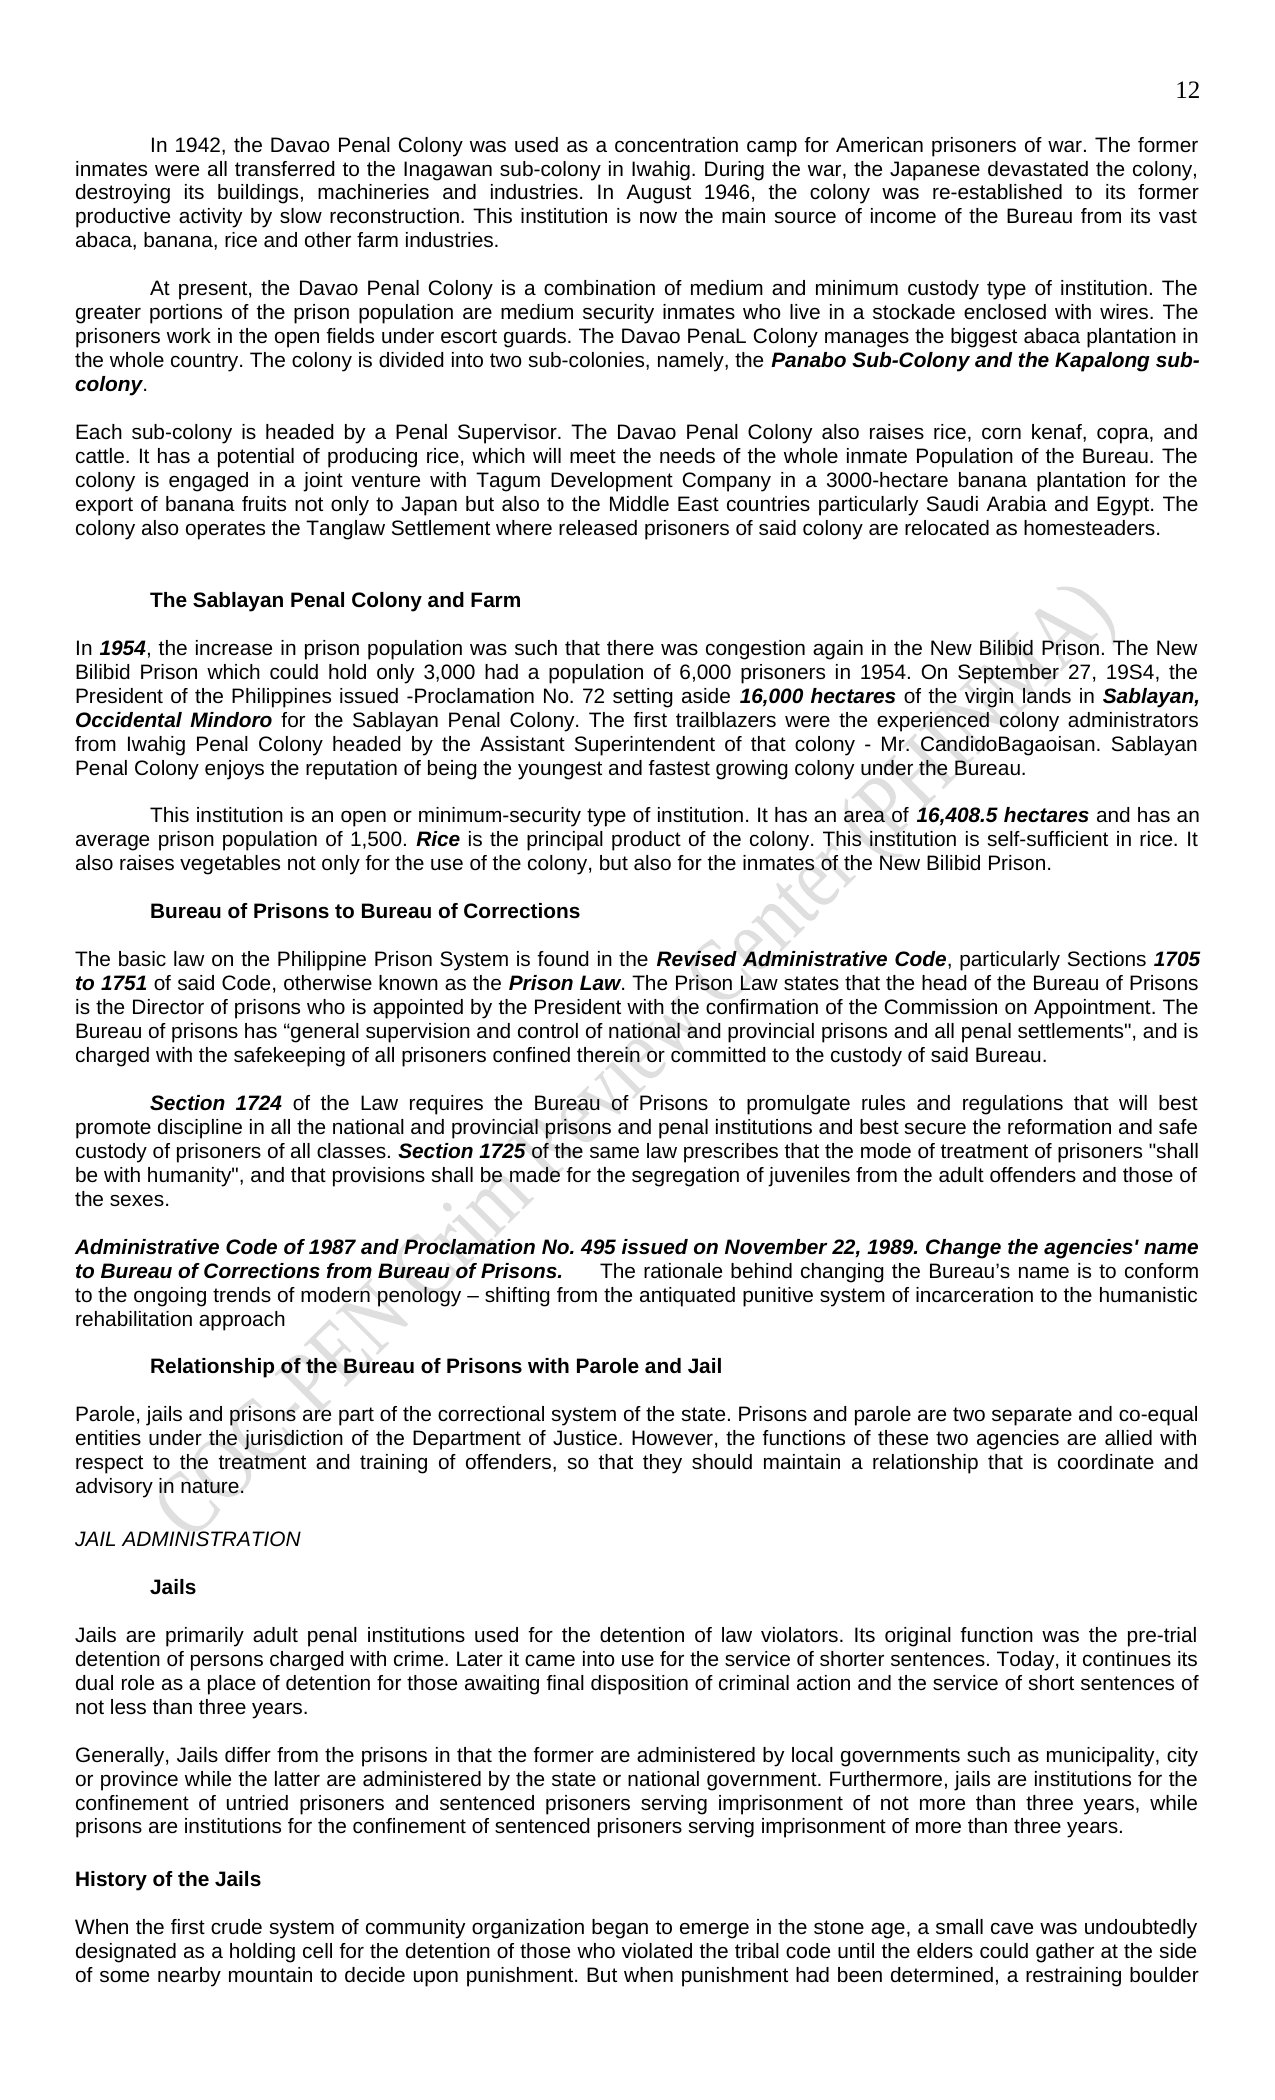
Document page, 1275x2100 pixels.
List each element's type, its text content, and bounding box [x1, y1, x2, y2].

text Parole, jails and prisons are part of the correctional system of the state. Prisons and parole are two separate and co-equal entities under the jurisdiction of the Department of Justice. However, the functions of these two agencies are allied with respect to the treatment and training of offenders, so that they should maintain a relationship that is coordinate and advisory in nature. [75, 1402, 1200, 1498]
text JAIL ADMINISTRATION [75, 1527, 1200, 1551]
text History of the Jails [75, 1867, 1200, 1891]
text Administrative Code of 1987 and Proclamation No. 495 issued on November 22, 1989. Change the agencies' name to Bureau of Corrections from Bureau of Prisons. The rationale behind changing the Bureau’s name is to conform to the ongoing trends of modern penology – shifting from the antiquated punitive system of incarceration to the humanistic rehabilitation approach [75, 1234, 1200, 1330]
text Jails [75, 1575, 1200, 1599]
text The Sablayan Penal Colony and Farm [75, 588, 1200, 612]
text Bureau of Prisons to Bureau of Corrections [75, 899, 1200, 923]
text Section 1724 of the Law requires the Bureau of Prisons to promulgate rules and regulations that will best promote discipline in all the national and provincial prisons and penal institutions and best secure the reformation and safe custody of prisoners of all classes. Section 1725 of the same law prescribes that the mode of treatment of prisoners "shall be with humanity", and that provisions shall be made for the segregation of juveniles from the adult offenders and those of the sexes. [75, 1091, 1200, 1211]
text In 1954, the increase in prison population was such that there was congestion again in the New Bilibid Prison. The New Bilibid Prison which could hold only 3,000 had a population of 6,000 prisoners in 1954. On September 27, 19S4, the President of the Philippines issued -Proclamation No. 72 setting aside 16,000 hectares of the virgin lands in Sablayan, Occidental Mindoro for the Sablayan Penal Colony. The first trailblazers were the experienced colony administrators from Iwahig Penal Colony headed by the Assistant Superintendent of that colony - Mr. CandidoBagaoisan. Sablayan Penal Colony enjoys the reputation of being the youngest and fastest growing colony under the Bureau. [75, 636, 1200, 779]
text Each sub-colony is headed by a Penal Supervisor. The Davao Penal Colony also raises rice, corn kenaf, copra, and cattle. It has a potential of producing rice, which will meet the needs of the whole inmate Population of the Bureau. The colony is engaged in a joint venture with Tagum Development Company in a 3000-hectare banana plantation for the export of banana fruits not only to Japan but also to the Middle East countries particularly Saudi Arabia and Egypt. The colony also operates the Tanglaw Settlement where released prisoners of said colony are relocated as homesteaders. [75, 420, 1200, 540]
text This institution is an open or minimum-security type of institution. It has an area of 16,408.5 hectares and has an average prison population of 1,500. Rice is the principal product of the colony. This institution is self-sufficient in rice. It also raises vegetables not only for the use of the colony, but also for the inmates of the New Bilibid Prison. [75, 803, 1200, 875]
text Relationship of the Bureau of Prisons with Parole and Jail [75, 1354, 1200, 1378]
text Jails are primarily adult penal institutions used for the detention of law violators. Its original function was the pre-trial detention of persons charged with crime. Later it came into use for the service of shorter sentences. Today, it continues its dual role as a place of detention for those awaiting final disposition of criminal action and the service of short sentences of not less than three years. [75, 1623, 1200, 1718]
text Generally, Jails differ from the prisons in that the former are administered by local governments such as municipality, city or province while the latter are administered by the state or national government. Furthermore, jails are institutions for the confinement of untried prisoners and sentenced prisoners serving imprisonment of not more than three years, while prisons are institutions for the confinement of sentenced prisoners serving imprisonment of more than three years. [75, 1742, 1200, 1838]
text In 1942, the Davao Penal Colony was used as a concentration camp for American prisoners of war. The former inmates were all transferred to the Inagawan sub-colony in Iwahig. During the war, the Japanese devastated the colony, destroying its buildings, machineries and industries. In August 1946, the colony was re-established to its former productive activity by slow reconstruction. This institution is now the main source of income of the Bureau from its vast abaca, banana, rice and other farm industries. [75, 132, 1200, 252]
text The basic law on the Philippine Prison System is found in the Revised Administrative Code, particularly Sections 1705 to 1751 of said Code, otherwise known as the Prison Law. The Prison Law states that the head of the Bureau of Prisons is the Director of prisons who is appointed by the President with the confirmation of the Commission on Appointment. The Bureau of prisons has “general supervision and control of national and provincial prisons and all penal settlements", and is charged with the safekeeping of all prisoners confined therein or committed to the custody of said Bureau. [75, 947, 1200, 1067]
text At present, the Davao Penal Colony is a combination of medium and minimum custody type of institution. The greater portions of the prison population are medium security inmates who live in a stockade enclosed with wires. The prisoners work in the open fields under escort guards. The Davao PenaL Colony manages the biggest abaca plantation in the whole country. The colony is divided into two sub-colonies, namely, the Panabo Sub-Colony and the Kapalong sub-colony. [75, 276, 1200, 396]
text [75, 1915, 1200, 1987]
